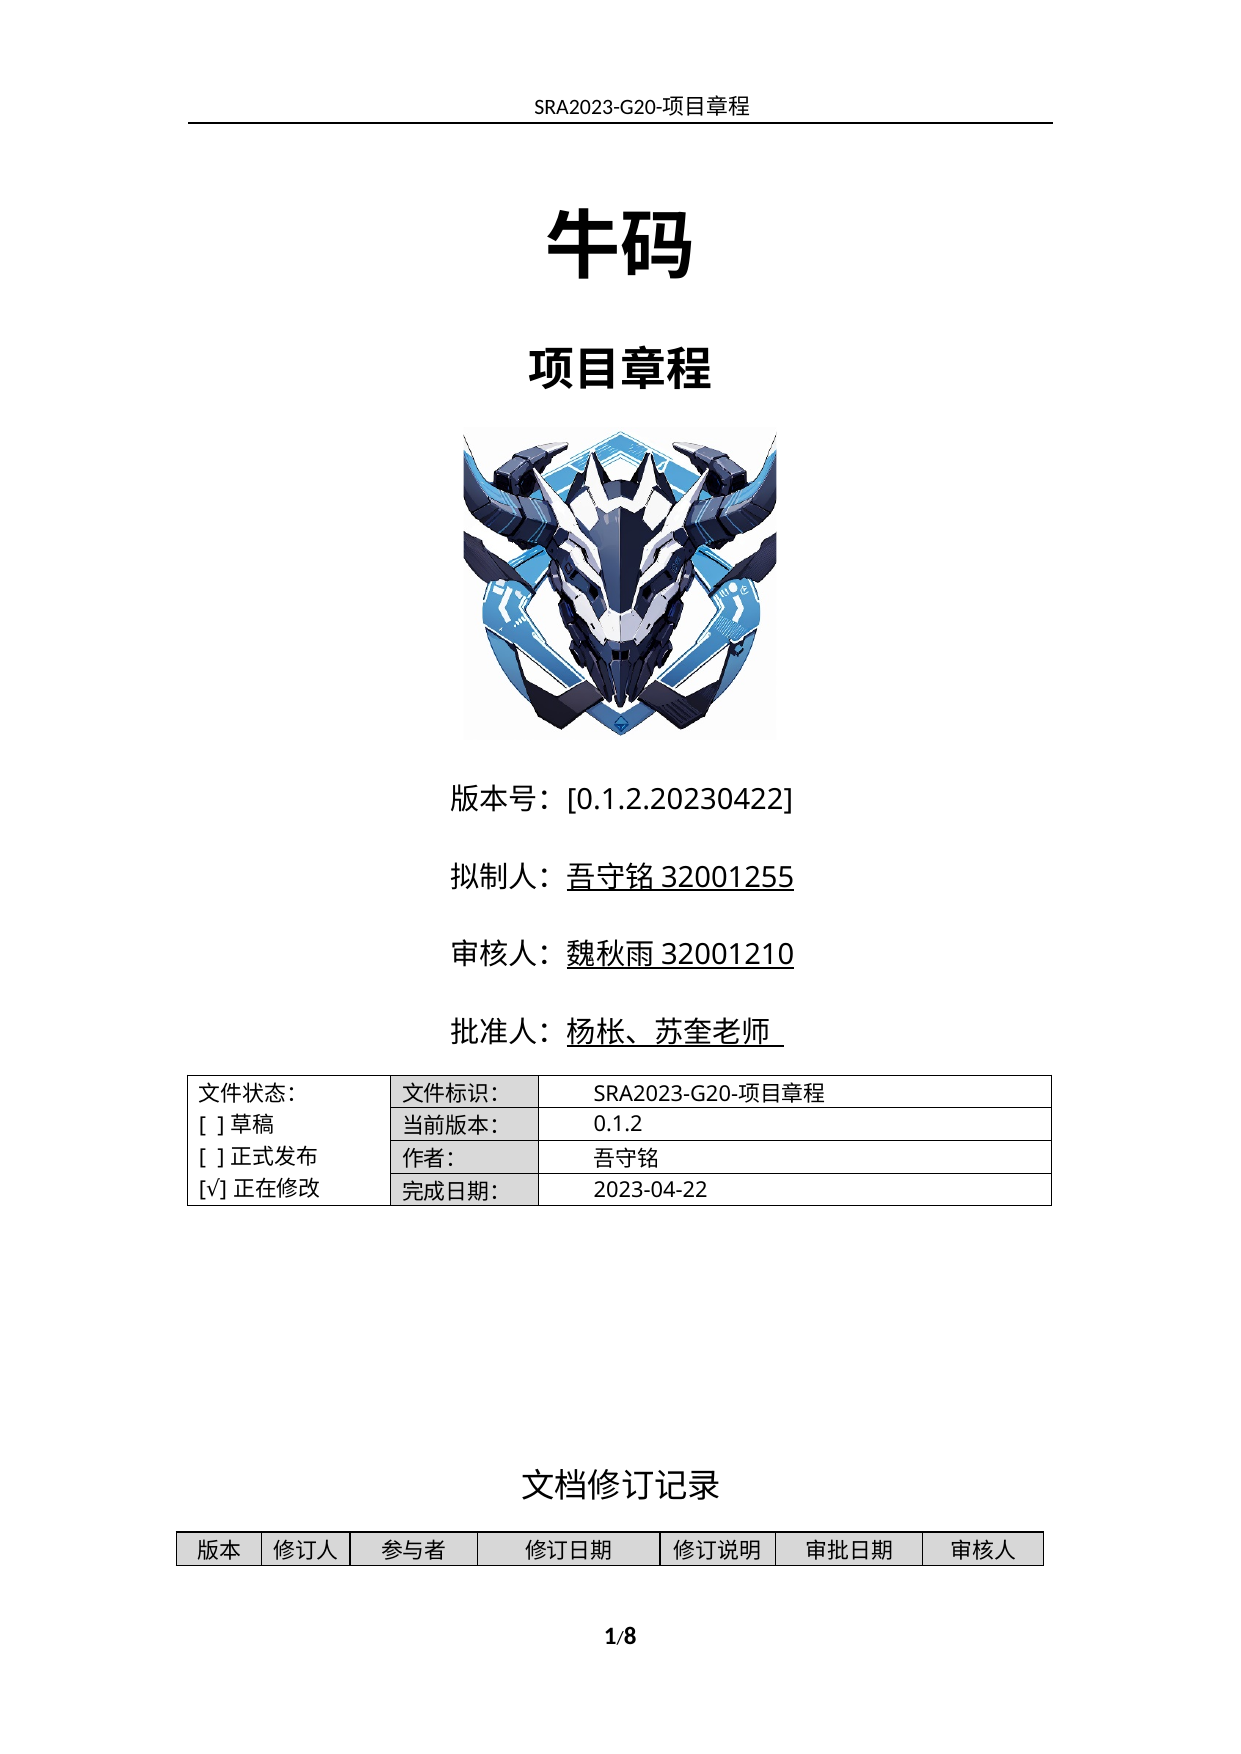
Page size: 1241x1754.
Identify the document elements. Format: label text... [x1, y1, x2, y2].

table_header 修订日期 [478, 1533, 659, 1565]
table_header 修订说明 [661, 1533, 775, 1565]
table_header 修订人 [262, 1533, 349, 1565]
picture [463, 427, 777, 740]
table_cell 吾守铭 [539, 1141, 1051, 1173]
table_cell 2023-04-22 [539, 1174, 1051, 1205]
table_header 文件标识： [391, 1076, 538, 1107]
table_cell 完成日期： [391, 1174, 538, 1205]
table_header 审核人 [923, 1533, 1043, 1565]
text 拟制人：吾守铭 32001255 [187, 842, 1053, 907]
text 版本号：[0.1.2.20230422] [187, 764, 1053, 829]
text 批准人：杨枨、苏奎老师 [225, 997, 1053, 1062]
table_cell 当前版本： [391, 1108, 538, 1140]
table_cell 0.1.2 [539, 1108, 1051, 1140]
table_header 文件状态： [ ] 草稿 [ ] 正式发布 [√] 正在修改 [188, 1076, 390, 1205]
table_header SRA2023-G20-项目章程 [539, 1076, 1051, 1107]
table_header 版本 [177, 1533, 261, 1565]
table_cell 作者： [391, 1141, 538, 1173]
text 项目章程 [187, 317, 1053, 414]
text 牛码 [187, 174, 1053, 304]
table_header 审批日期 [776, 1533, 922, 1565]
table_header 参与者 [351, 1533, 477, 1565]
text 文档修订记录 [187, 1450, 1053, 1515]
text 审核人：魏秋雨 32001210 [362, 919, 1053, 984]
